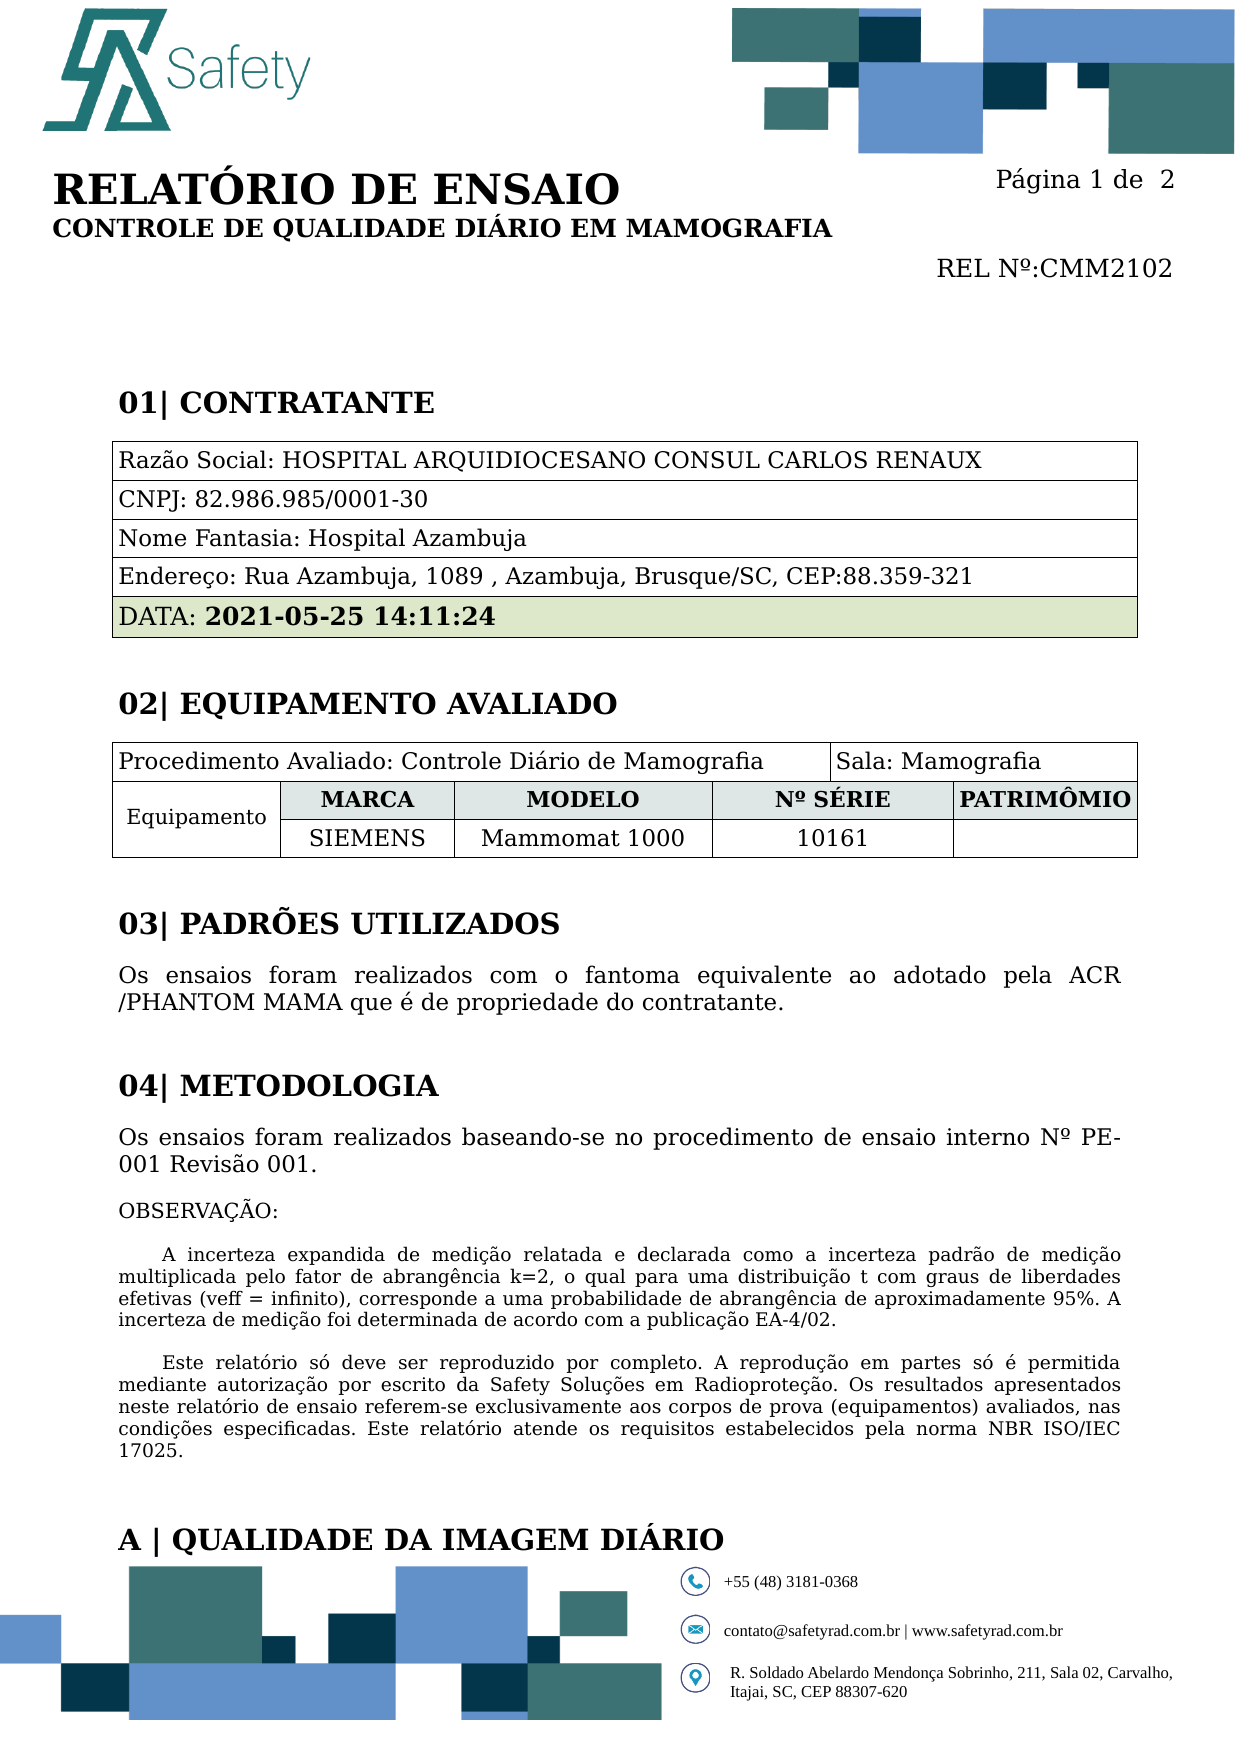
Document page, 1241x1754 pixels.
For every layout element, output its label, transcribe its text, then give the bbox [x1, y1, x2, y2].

table_cell 10161 [713, 820, 953, 857]
picture [680, 1663, 710, 1693]
table_cell Equipamento [113, 782, 280, 857]
text A incerteza expandida de medição relatada e declarada como a incerteza padrão de medição multiplicada pelo fator de abrangência k=2, o qual para uma distribuição t com graus de liberdades efetivas (veff = infinito), corresponde a uma probabilidade de abrangência de aproximadamente 95%. A incerteza de medição foi determinada de acordo com a publicação EA-4/02. [118, 1244, 1122, 1331]
text OBSERVAÇÃO: [118, 1199, 1122, 1223]
picture [0, 1566, 662, 1720]
table_header Razão Social: HOSPITAL ARQUIDIOCESANO CONSUL CARLOS RENAUX [113, 442, 1137, 480]
picture [42, 8, 311, 131]
table_cell SIEMENS [281, 820, 454, 857]
text Os ensaios foram realizados baseando-se no procedimento de ensaio interno Nº PE-001 Revisão 001. [118, 1124, 1122, 1178]
table_cell MODELO [455, 782, 712, 819]
table_cell Endereço: Rua Azambuja, 1089 , Azambuja, Brusque/SC, CEP:88.359-321 [113, 558, 1137, 596]
picture [680, 1614, 710, 1644]
table_cell Nome Fantasia: Hospital Azambuja [113, 520, 1137, 557]
text Os ensaios foram realizados com o fantoma equivalente ao adotado pela ACR /PHANTOM MAMA que é de propriedade do contratante. [118, 962, 1122, 1016]
table_header Sala: Mamografia [831, 743, 1137, 781]
picture [680, 1566, 710, 1596]
table_cell MARCA [281, 782, 454, 819]
text 04| METODOLOGIA [118, 1069, 1122, 1104]
table_cell Mammomat 1000 [455, 820, 712, 857]
text A | QUALIDADE DA IMAGEM DIÁRIO [118, 1523, 1122, 1557]
table_cell PATRIMÔMIO [954, 782, 1137, 819]
table_cell CNPJ: 82.986.985/0001-30 [113, 481, 1137, 518]
table_cell Nº SÉRIE [713, 782, 953, 819]
picture [731, 8, 1235, 154]
text 02| EQUIPAMENTO AVALIADO [118, 687, 1122, 721]
text Este relatório só deve ser reproduzido por completo. A reprodução em partes só é permitida mediante autorização por escrito da Safety Soluções em Radioproteção. Os resultados apresentados neste relatório de ensaio referem-se exclusivamente aos corpos de prova (equipamentos) avaliados, nas condições especificadas. Este relatório atende os requisitos estabelecidos pela norma NBR ISO/IEC 17025. [118, 1352, 1122, 1462]
text 03| PADRÕES UTILIZADOS [118, 907, 1122, 942]
table_header Procedimento Avaliado: Controle Diário de Mamografia [113, 743, 830, 781]
text 01| CONTRATANTE [118, 386, 1122, 420]
table_cell [954, 820, 1137, 857]
table_cell DATA: 2021-05-25 14:11:24 [113, 597, 1137, 637]
